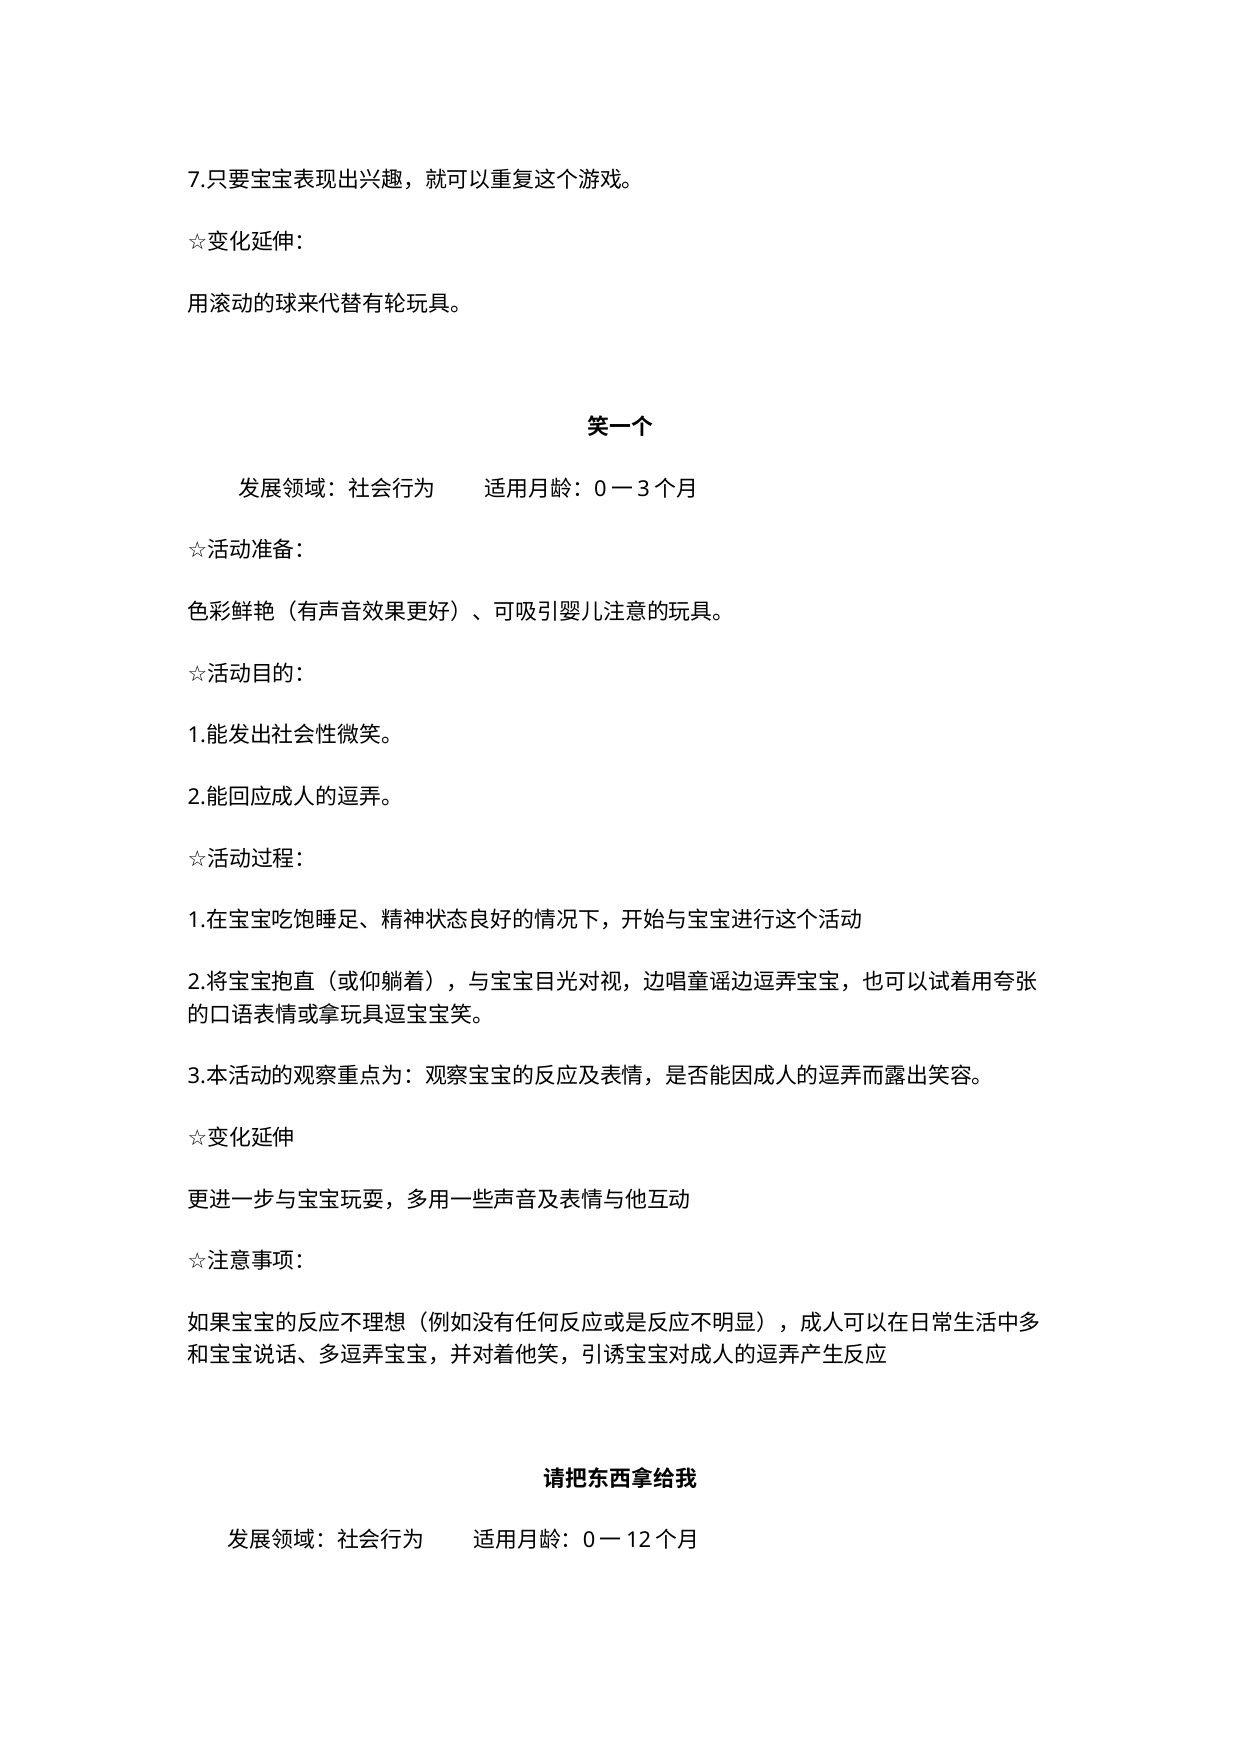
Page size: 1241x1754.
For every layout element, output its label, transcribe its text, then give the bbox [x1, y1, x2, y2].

text 2.将宝宝抱直（或仰躺着），与宝宝目光对视，边唱童谣边逗弄宝宝，也可以试着用夸张的口语表情或拿玩具逗宝宝笑。 [187, 964, 1053, 1029]
text 7.只要宝宝表现出兴趣，就可以重复这个游戏。 [187, 162, 1053, 194]
text 3.本活动的观察重点为：观察宝宝的反应及表情，是否能因成人的逗弄而露出笑容。 [187, 1058, 1053, 1090]
text 笑一个 [187, 409, 1053, 441]
text ☆注意事项： [187, 1243, 1053, 1275]
text 1.在宝宝吃饱睡足、精神状态良好的情况下，开始与宝宝进行这个活动 [187, 902, 1053, 934]
text ☆活动准备： [187, 532, 1053, 564]
text ☆变化延伸： [187, 224, 1053, 256]
text 色彩鲜艳（有声音效果更好）、可吸引婴儿注意的玩具。 [187, 594, 1053, 626]
text 更进一步与宝宝玩耍，多用一些声音及表情与他互动 [187, 1181, 1053, 1214]
text 1.能发出社会性微笑。 [187, 717, 1053, 749]
text 如果宝宝的反应不理想（例如没有任何反应或是反应不明显），成人可以在日常生活中多和宝宝说话、多逗弄宝宝，并对着他笑，引诱宝宝对成人的逗弄产生反应 [187, 1304, 1053, 1369]
text 请把东西拿给我 [187, 1460, 1053, 1493]
text ☆活动目的： [187, 655, 1053, 688]
text 2.能回应成人的逗弄。 [187, 779, 1053, 811]
text ☆变化延伸 [187, 1119, 1053, 1152]
text 用滚动的球来代替有轮玩具。 [187, 285, 1053, 318]
text ☆活动过程： [187, 840, 1053, 873]
text 发展领域：社会行为 适用月龄：0一3个月 [187, 470, 1053, 503]
text 发展领域：社会行为 适用月龄：0一12个月 [187, 1522, 1053, 1554]
